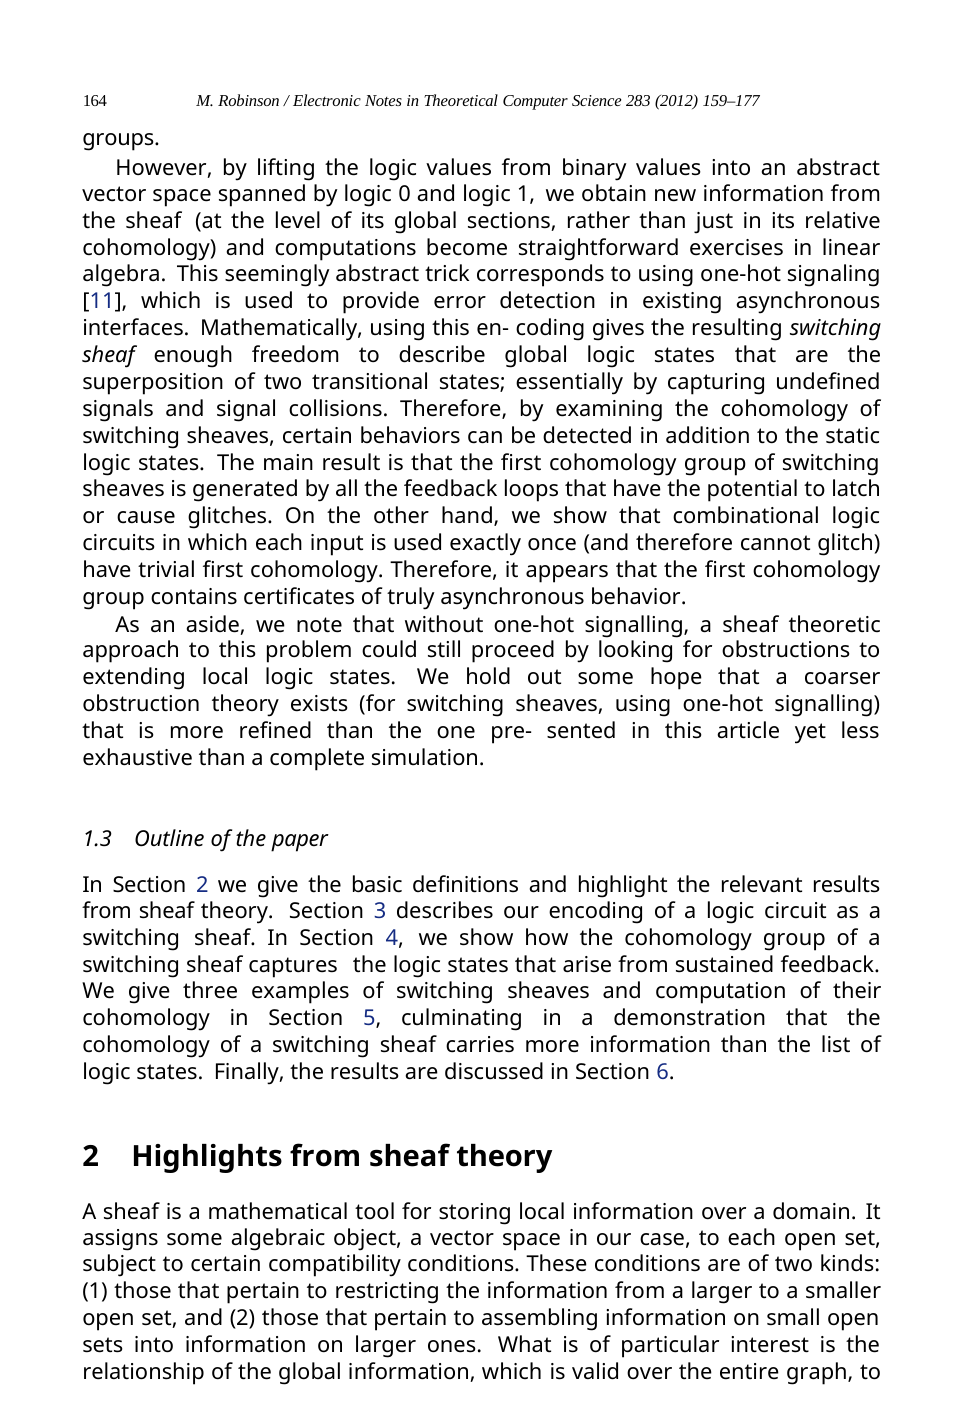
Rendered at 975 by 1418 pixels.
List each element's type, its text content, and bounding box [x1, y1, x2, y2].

text In Section 2 we give the basic definitions and highlight the relevant results from sheaf theory. Section 3 describes our encoding of a logic circuit as a switching sheaf. In Section 4, we show how the cohomology group of a switching sheaf captures the logic states that arise from sustained feedback. We give three examples of switching sheaves and computation of their cohomology in Section 5, culminating in a demonstration that the cohomology of a switching sheaf carries more information than the list of logic states. Finally, the results are discussed in Section 6. [82, 871, 881, 1086]
subtitle Highlights from sheaf theory [82, 1135, 912, 1174]
text However, by lifting the logic values from binary values into an abstract vector space spanned by logic 0 and logic 1, we obtain new information from the sheaf (at the level of its global sections, rather than just in its relative cohomology) and computations become straightforward exercises in linear algebra. This seemingly abstract trick corresponds to using one-hot signaling [11], which is used to provide error detection in existing asynchronous interfaces. Mathematically, using this en- coding gives the resulting switching sheaf enough freedom to describe global logic states that are the superposition of two transitional states; essentially by capturing undefined signals and signal collisions. Therefore, by examining the cohomology of switching sheaves, certain behaviors can be detected in addition to the static logic states. The main result is that the first cohomology group of switching sheaves is generated by all the feedback loops that have the potential to latch or cause glitches. On the other hand, we show that combinational logic circuits in which each input is used exactly once (and therefore cannot glitch) have trivial first cohomology. Therefore, it appears that the first cohomology group contains certificates of truly asynchronous behavior. [82, 154, 881, 611]
list Outline of the paper [82, 823, 912, 852]
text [82, 1198, 881, 1386]
text groups. [82, 122, 912, 152]
text As an aside, we note that without one-hot signalling, a sheaf theoretic approach to this problem could still proceed by looking for obstructions to extending local logic states. We hold out some hope that a coarser obstruction theory exists (for switching sheaves, using one-hot signalling) that is more refined than the one pre- sented in this article yet less exhaustive than a complete simulation. [82, 611, 881, 772]
